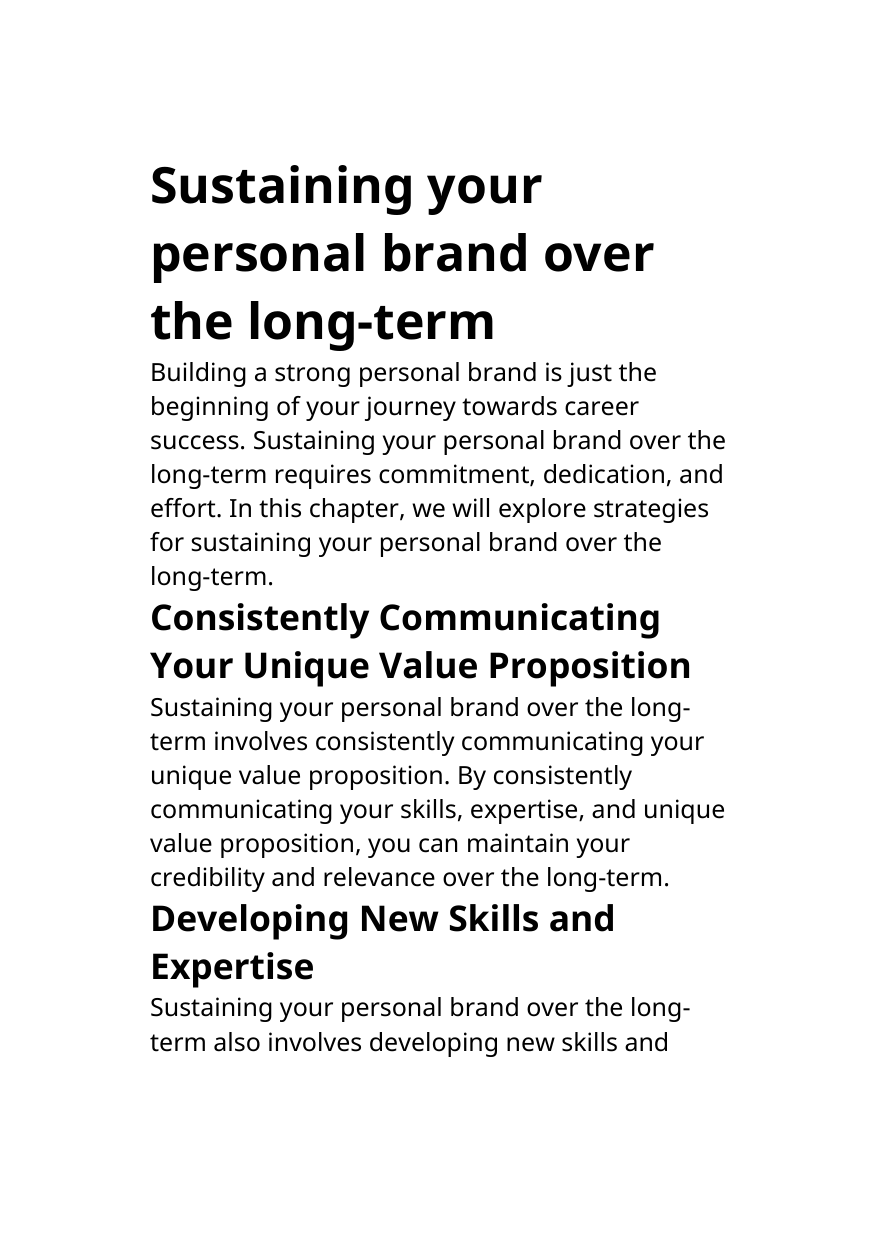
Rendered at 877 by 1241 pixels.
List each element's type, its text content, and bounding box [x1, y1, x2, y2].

subtitle Developing New Skills and Expertise [150, 894, 727, 990]
text Sustaining your personal brand over the long-term involves consistently communicating your unique value proposition. By consistently communicating your skills, expertise, and unique value proposition, you can maintain your credibility and relevance over the long-term. [150, 689, 727, 894]
subtitle Consistently Communicating Your Unique Value Proposition [150, 593, 727, 689]
subtitle Sustaining your personal brand over the long-term [150, 150, 727, 354]
text Building a strong personal brand is just the beginning of your journey towards career success. Sustaining your personal brand over the long-term requires commitment, dedication, and effort. In this chapter, we will explore strategies for sustaining your personal brand over the long-term. [150, 354, 727, 593]
